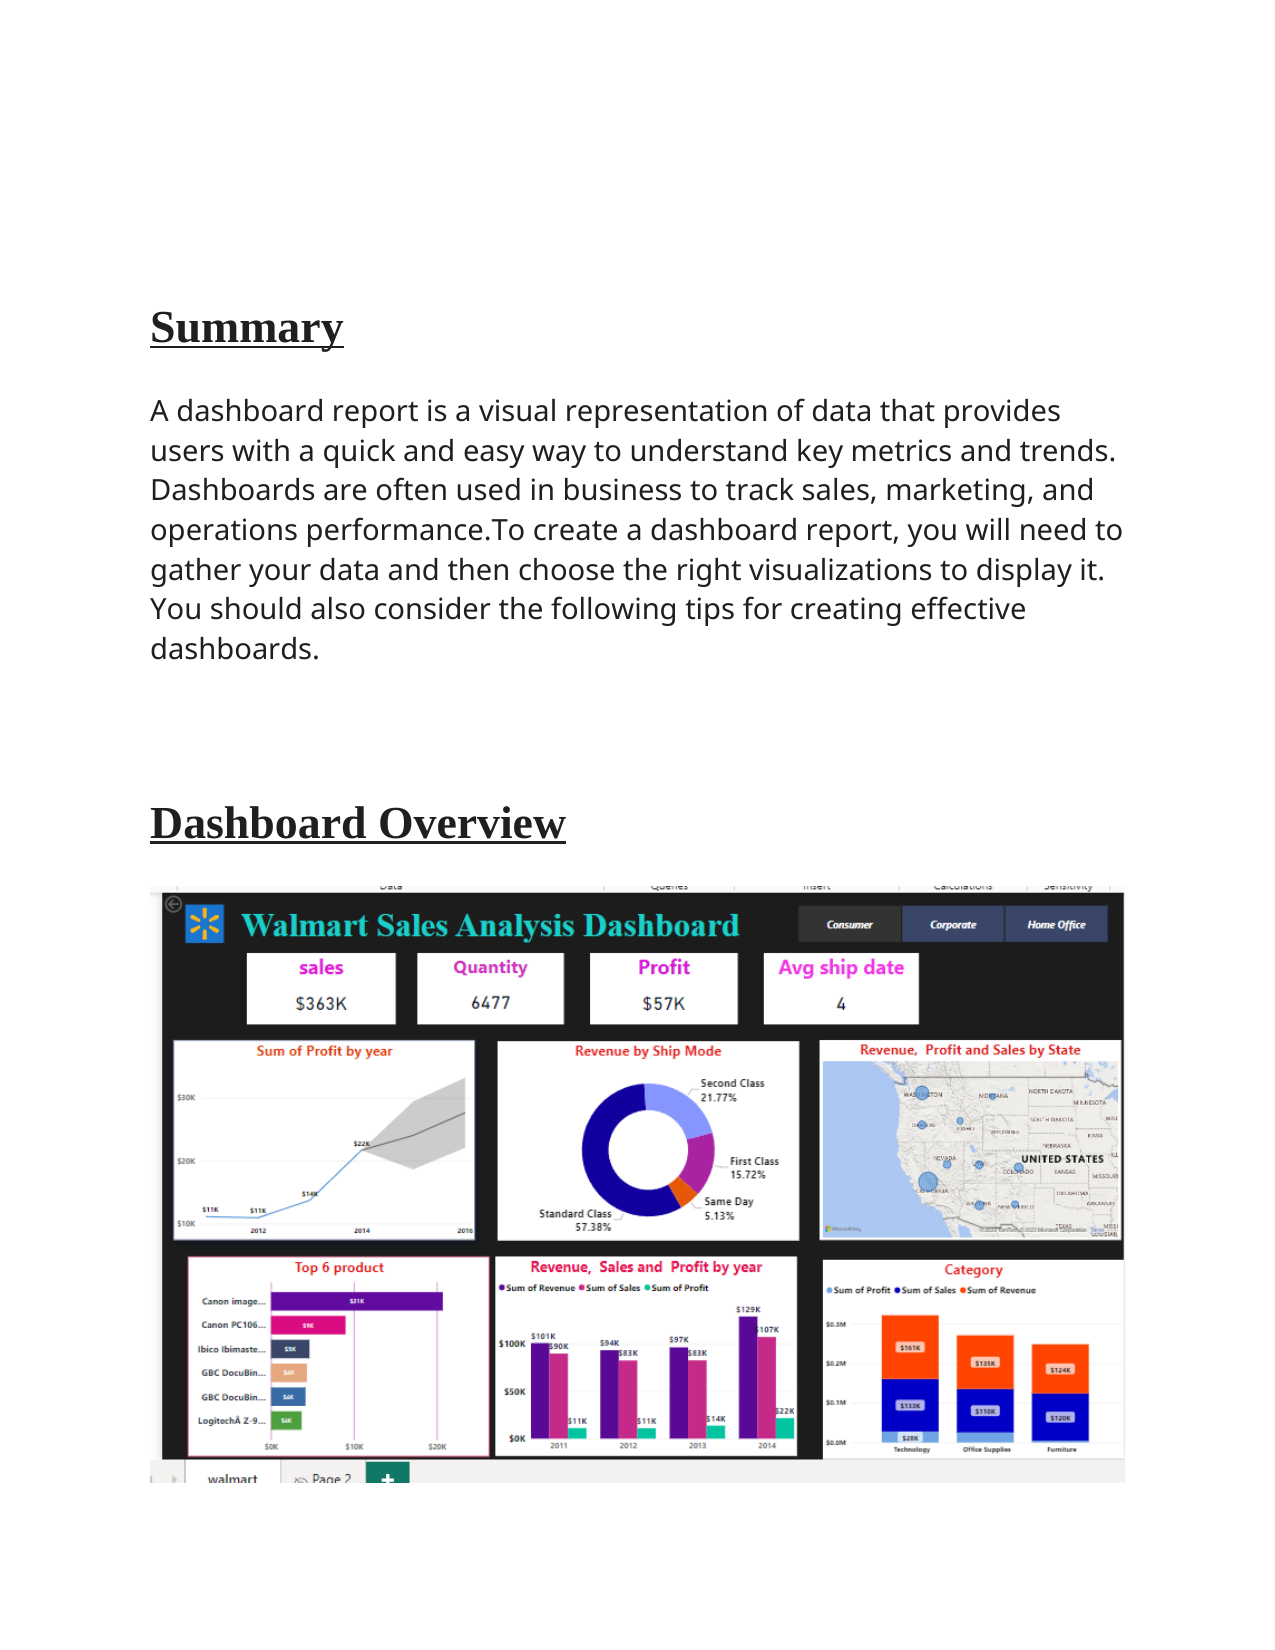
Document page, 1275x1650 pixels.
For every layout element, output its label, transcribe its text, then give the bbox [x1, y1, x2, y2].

text A dashboard report is a visual representation of data that provides users with a quick and easy way to understand key metrics and trends. Dashboards are often used in business to track sales, marketing, and operations performance.To create a dashboard report, you will need to gather your data and then choose the right visualizations to display it. You should also consider the following tips for creating effective dashboards. [150, 390, 1125, 668]
text Summary [150, 300, 1125, 353]
picture [150, 886, 1125, 1483]
text Dashboard Overview [150, 796, 1125, 848]
